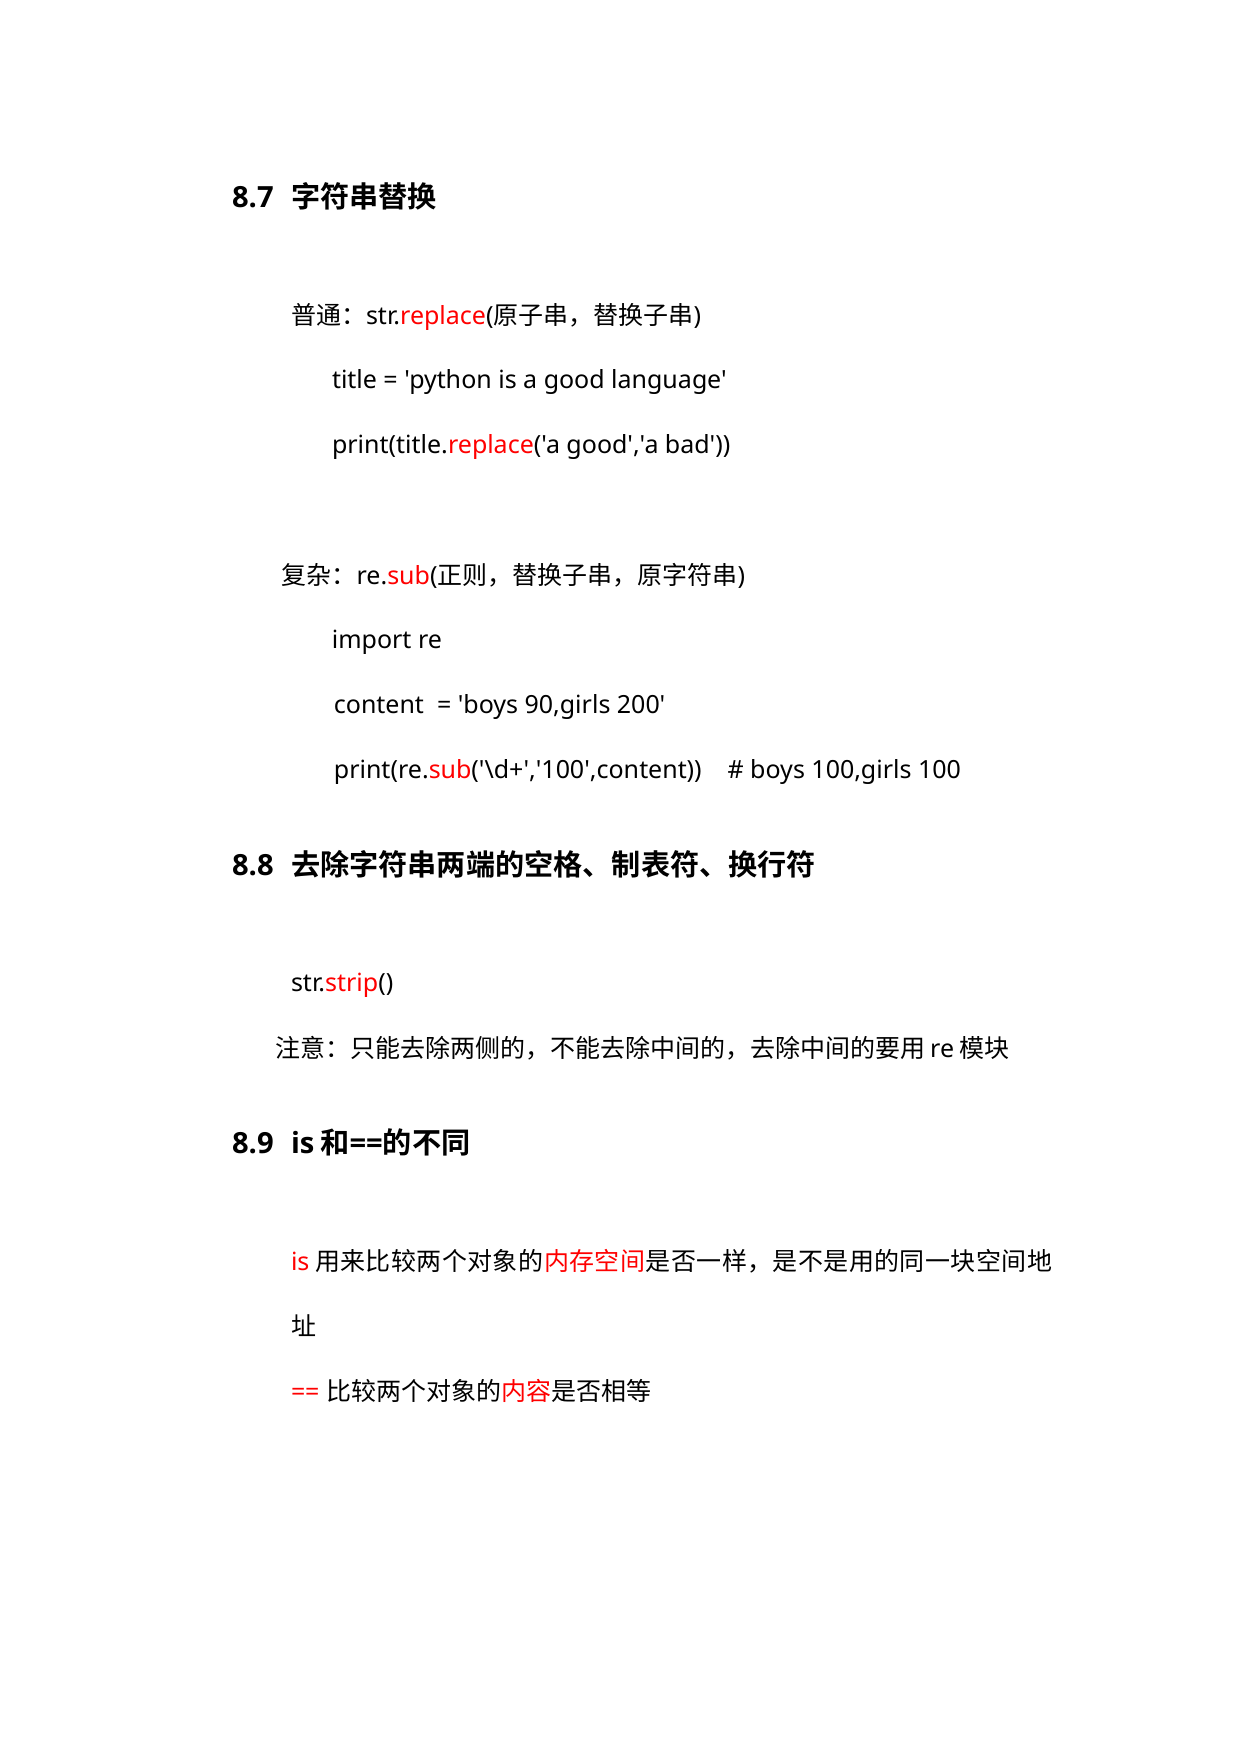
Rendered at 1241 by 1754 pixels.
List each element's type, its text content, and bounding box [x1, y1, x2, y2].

text print(re.sub('\d+','100',content)) # boys 100,girls 100 [187, 736, 1053, 801]
list str.strip() [291, 949, 1053, 1014]
subtitle 字符串替换 [232, 162, 1053, 227]
text 复杂：re.sub(正则，替换子串，原字符串) [187, 541, 1053, 606]
list 普通：str.replace(原子串，替换子串) [291, 281, 1053, 346]
subtitle 去除字符串两端的空格、制表符、换行符 [232, 830, 1053, 895]
text 注意：只能去除两侧的，不能去除中间的，去除中间的要用re模块 [187, 1014, 1053, 1079]
subtitle is和==的不同 [232, 1108, 1053, 1173]
list print(title.replace('a good','a bad')) [291, 411, 1053, 476]
list == 比较两个对象的内容是否相等 [291, 1357, 1053, 1422]
list is用来比较两个对象的内存空间是否一样，是不是用的同一块空间地址 [291, 1227, 1053, 1357]
text import re [187, 606, 1053, 671]
text content = 'boys 90,girls 200' [187, 671, 1053, 736]
list title = 'python is a good language' [291, 346, 1053, 411]
